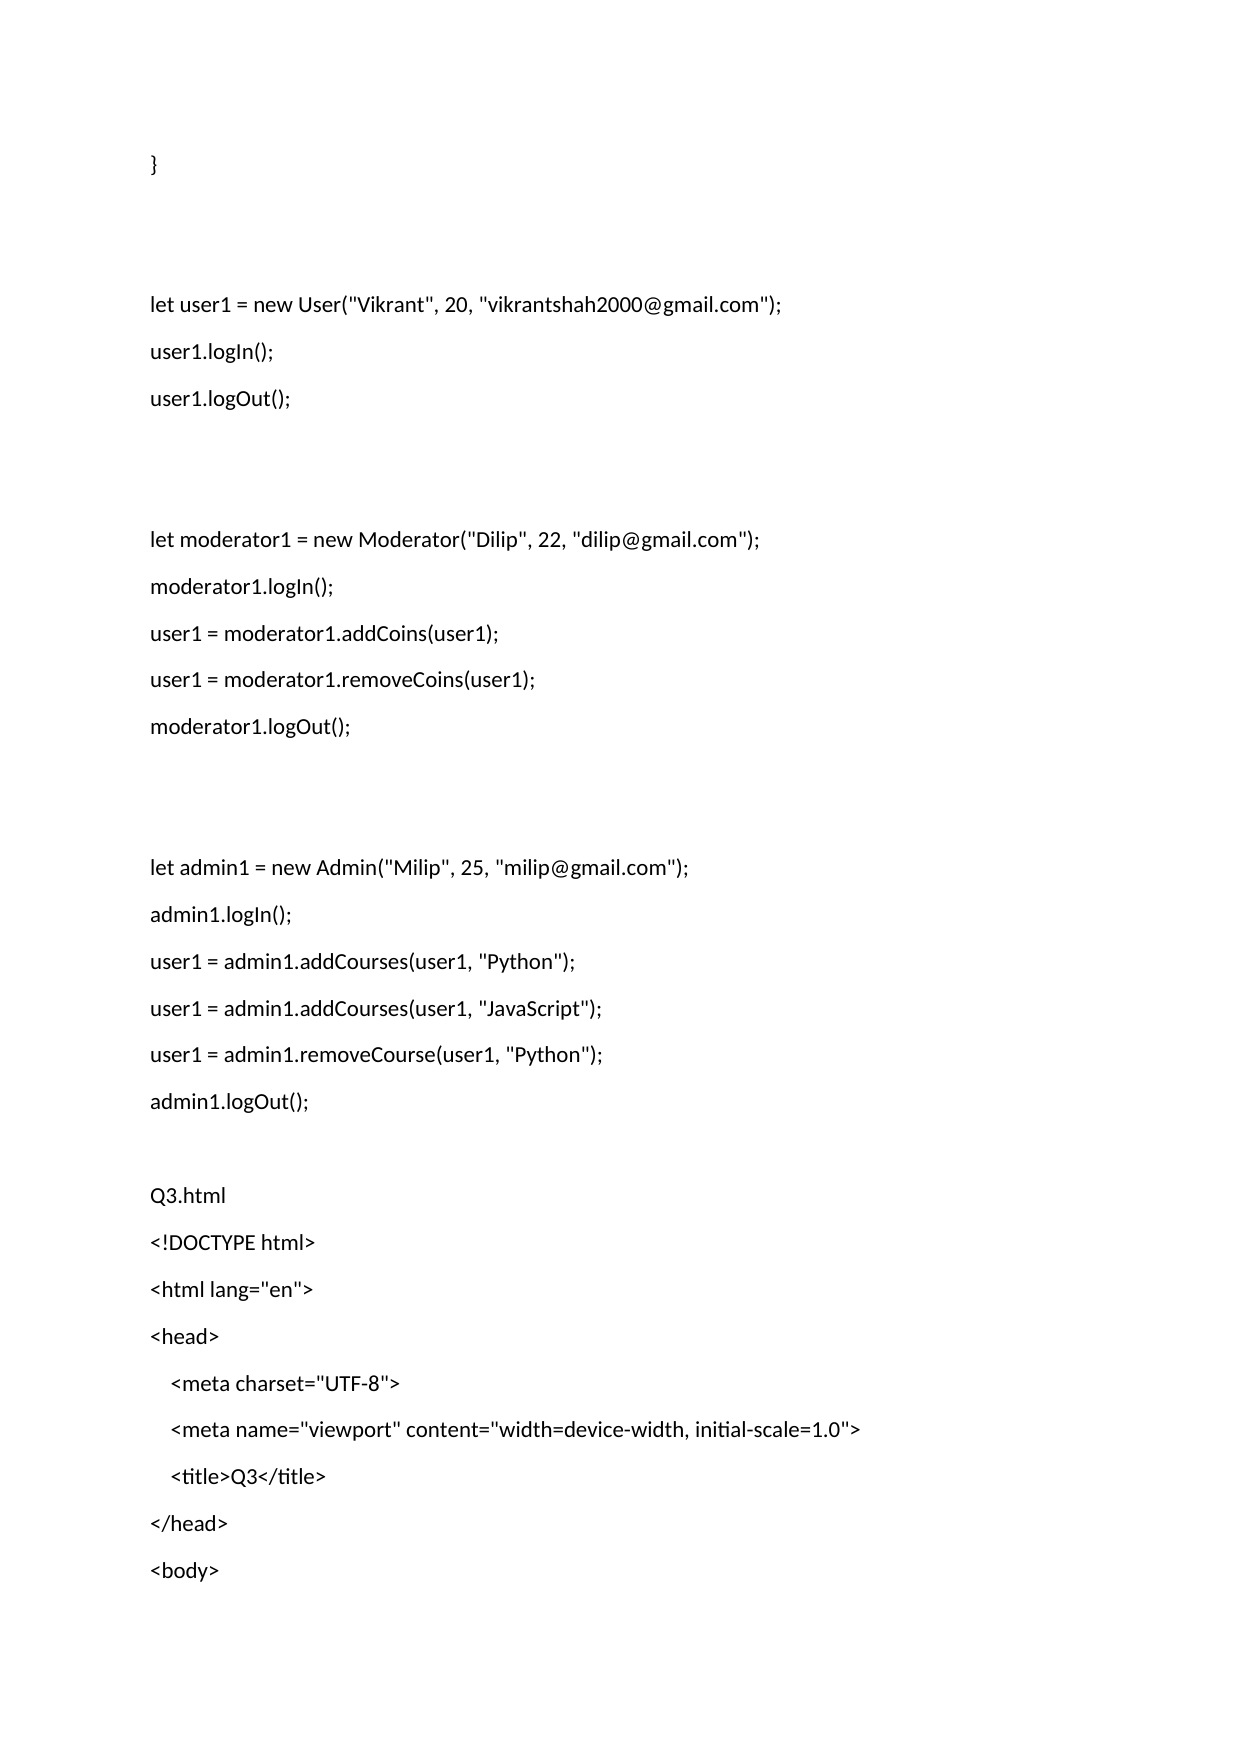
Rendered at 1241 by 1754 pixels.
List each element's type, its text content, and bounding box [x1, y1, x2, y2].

text <head> [150, 1322, 1090, 1350]
text let admin1 = new Admin("Milip", 25, "milip@gmail.com"); [150, 853, 1090, 881]
text moderator1.logOut(); [150, 712, 1090, 741]
text user1 = admin1.addCourses(user1, "JavaScript"); [150, 994, 1090, 1022]
text user1 = moderator1.addCoins(user1); [150, 619, 1090, 647]
text admin1.logOut(); [150, 1087, 1090, 1116]
text user1.logOut(); [150, 384, 1090, 412]
text let user1 = new User("Vikrant", 20, "vikrantshah2000@gmail.com"); [150, 291, 1090, 319]
text <!DOCTYPE html> [150, 1228, 1090, 1256]
text <meta name="viewport" content="width=device-width, initial-scale=1.0"> [150, 1416, 1090, 1444]
text moderator1.logIn(); [150, 572, 1090, 600]
text user1.logIn(); [150, 337, 1090, 366]
text let moderator1 = new Moderator("Dilip", 22, "dilip@gmail.com"); [150, 525, 1090, 553]
text <body> [150, 1556, 1090, 1584]
text Q3.html [150, 1181, 1090, 1209]
text user1 = admin1.removeCourse(user1, "Python"); [150, 1041, 1090, 1069]
text </head> [150, 1509, 1090, 1537]
text } [150, 150, 1090, 178]
text user1 = moderator1.removeCoins(user1); [150, 666, 1090, 694]
text <html lang="en"> [150, 1275, 1090, 1303]
text admin1.logIn(); [150, 900, 1090, 928]
text <meta charset="UTF-8"> [150, 1369, 1090, 1397]
text user1 = admin1.addCourses(user1, "Python"); [150, 947, 1090, 975]
text <title>Q3</title> [150, 1462, 1090, 1491]
